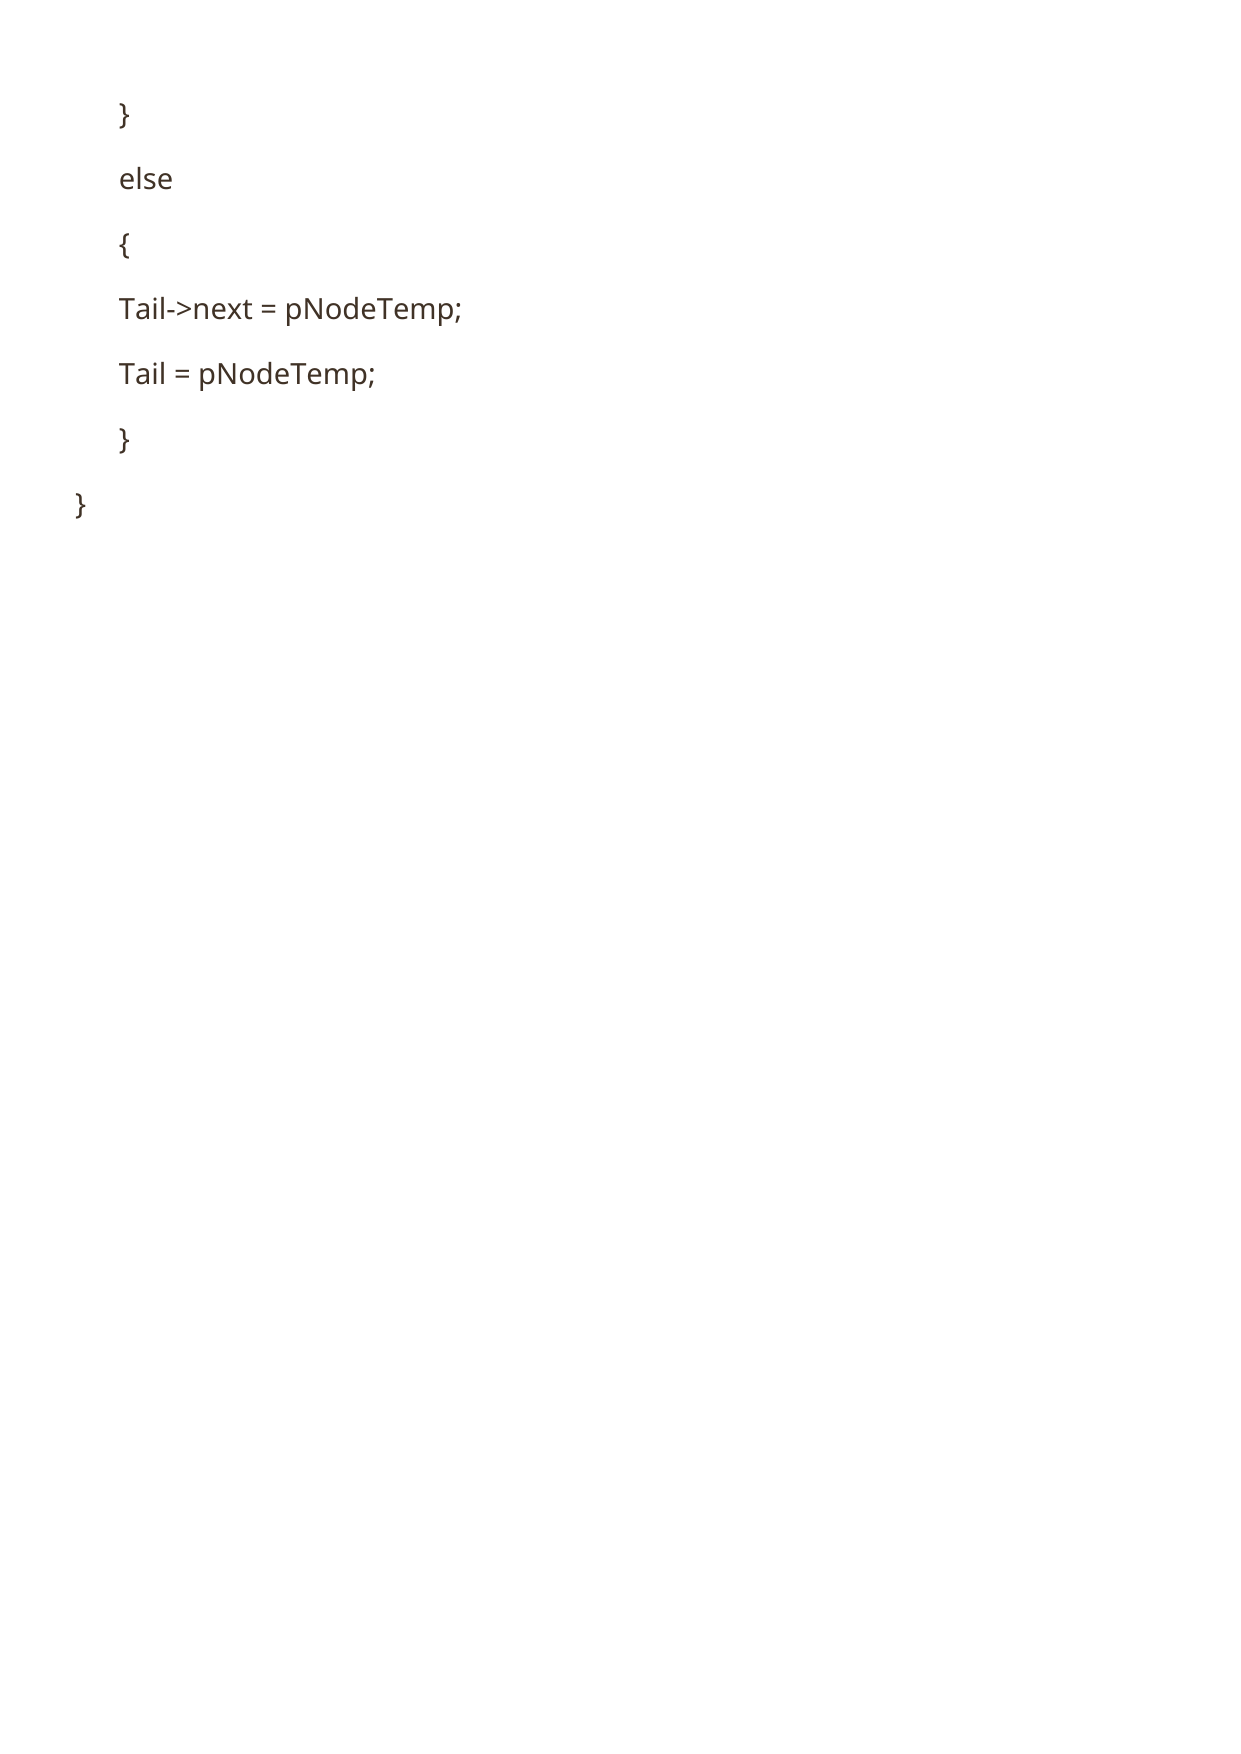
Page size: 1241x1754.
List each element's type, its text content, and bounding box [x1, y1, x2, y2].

text { [75, 211, 1165, 276]
text } [75, 81, 1165, 146]
text Tail->next = pNodeTemp; [75, 276, 1165, 341]
text Tail = pNodeTemp; [75, 341, 1165, 406]
text else [75, 146, 1165, 211]
text } [75, 406, 1165, 471]
text } [75, 471, 1165, 536]
